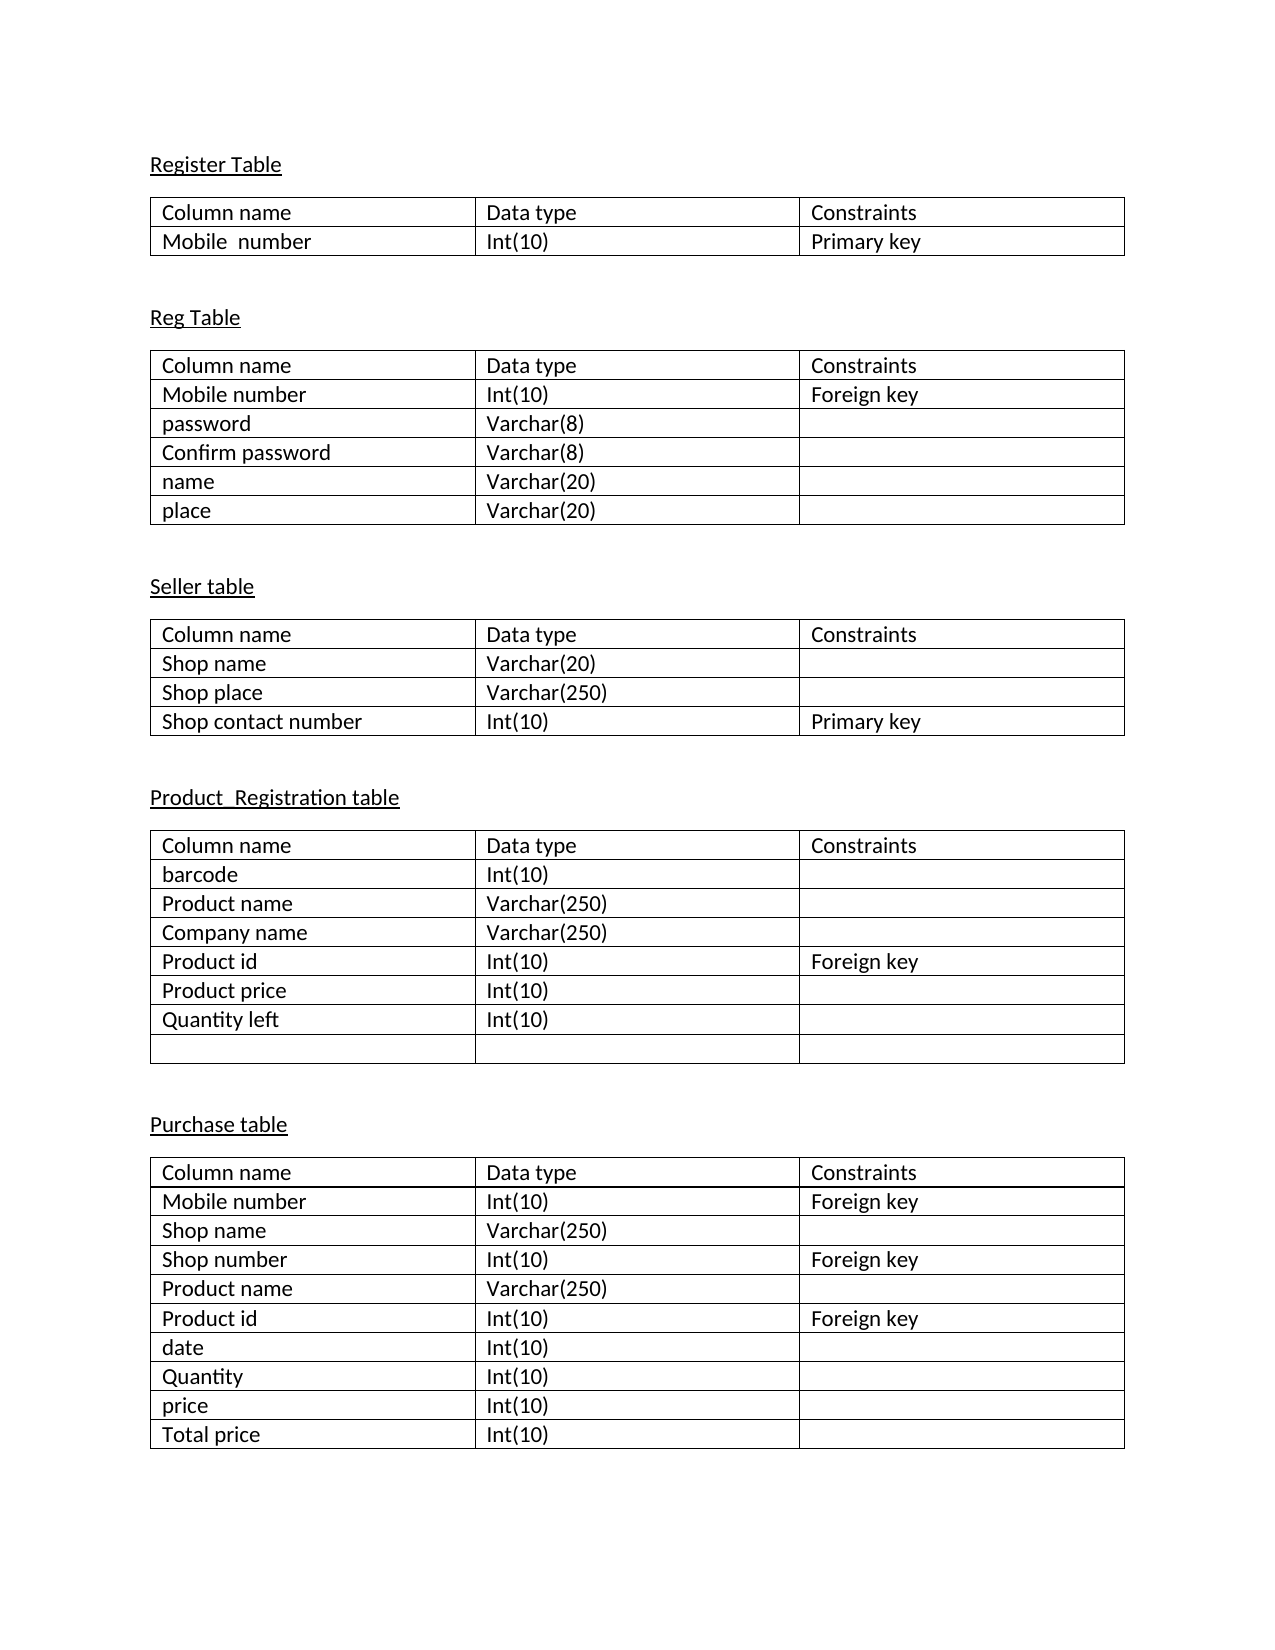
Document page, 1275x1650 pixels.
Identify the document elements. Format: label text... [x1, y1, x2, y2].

table_cell [800, 976, 1124, 1004]
table_cell [151, 1035, 475, 1062]
table_cell Varchar(250) [476, 1275, 799, 1303]
table_cell Varchar(8) [476, 438, 799, 466]
table_header Column name [151, 351, 475, 379]
table_cell [800, 1391, 1124, 1419]
table_header Data type [476, 831, 799, 859]
table_cell Shop name [151, 649, 475, 677]
text Seller table [150, 572, 1125, 600]
table_cell Int(10) [476, 1005, 799, 1033]
table_cell Varchar(20) [476, 496, 799, 524]
table_cell Int(10) [476, 1304, 799, 1332]
table_cell Product name [151, 1275, 475, 1303]
text Register Table [150, 150, 1125, 178]
table_cell Foreign key [800, 947, 1124, 975]
table_cell [800, 496, 1124, 524]
table_cell Product id [151, 947, 475, 975]
table_header Data type [476, 198, 799, 226]
table_cell Shop contact number [151, 707, 475, 735]
table_cell [800, 678, 1124, 706]
table_header Column name [151, 1158, 475, 1186]
table_cell Foreign key [800, 1304, 1124, 1332]
table_header Constraints [800, 620, 1124, 648]
table_cell [800, 918, 1124, 946]
table_cell date [151, 1333, 475, 1361]
table_cell Mobile number [151, 380, 475, 408]
text Product_Registration table [150, 783, 1125, 811]
table_header Constraints [800, 351, 1124, 379]
table_header Data type [476, 351, 799, 379]
table_cell place [151, 496, 475, 524]
table_cell Quantity left [151, 1005, 475, 1033]
table_header Constraints [800, 1158, 1124, 1186]
table_cell Int(10) [476, 707, 799, 735]
table_cell [800, 1275, 1124, 1303]
table_cell Varchar(8) [476, 409, 799, 437]
table_cell Varchar(250) [476, 918, 799, 946]
table_cell Int(10) [476, 1246, 799, 1273]
table_cell Varchar(20) [476, 467, 799, 495]
table_cell Product price [151, 976, 475, 1004]
table_cell [800, 889, 1124, 917]
table_header Constraints [800, 831, 1124, 859]
table_cell [800, 409, 1124, 437]
table_cell Varchar(250) [476, 1216, 799, 1244]
table_cell password [151, 409, 475, 437]
table_cell Shop number [151, 1246, 475, 1273]
table_cell Product id [151, 1304, 475, 1332]
table_header Column name [151, 831, 475, 859]
table_cell price [151, 1391, 475, 1419]
table_header Data type [476, 620, 799, 648]
table_cell Total price [151, 1420, 475, 1448]
table_cell [800, 1035, 1124, 1062]
table_cell Varchar(20) [476, 649, 799, 677]
table_cell Int(10) [476, 1420, 799, 1448]
table_cell [800, 860, 1124, 888]
table_header Data type [476, 1158, 799, 1186]
table_cell [800, 438, 1124, 466]
table_cell Mobile number [151, 1188, 475, 1215]
table_cell [800, 1362, 1124, 1390]
table_header Column name [151, 198, 475, 226]
table_header Constraints [800, 198, 1124, 226]
table_cell Varchar(250) [476, 889, 799, 917]
table_cell Confirm password [151, 438, 475, 466]
table_cell Primary key [800, 707, 1124, 735]
text Reg Table [150, 303, 1125, 331]
table_cell [476, 1035, 799, 1062]
table_cell Int(10) [476, 227, 799, 255]
table_cell Foreign key [800, 380, 1124, 408]
table_cell [800, 1333, 1124, 1361]
table_header Column name [151, 620, 475, 648]
table_cell Int(10) [476, 860, 799, 888]
table_cell name [151, 467, 475, 495]
table_cell [800, 467, 1124, 495]
table_cell [800, 1216, 1124, 1244]
table_cell [800, 649, 1124, 677]
text Purchase table [150, 1110, 1125, 1138]
table_cell barcode [151, 860, 475, 888]
table_cell Int(10) [476, 947, 799, 975]
table_cell Quantity [151, 1362, 475, 1390]
table_cell Primary key [800, 227, 1124, 255]
table_cell Mobile number [151, 227, 475, 255]
table_cell Product name [151, 889, 475, 917]
table_cell [800, 1005, 1124, 1033]
table_cell Int(10) [476, 976, 799, 1004]
table_cell Foreign key [800, 1188, 1124, 1215]
table_cell [800, 1420, 1124, 1448]
table_cell Int(10) [476, 1362, 799, 1390]
table_cell Int(10) [476, 1188, 799, 1215]
table_cell Foreign key [800, 1246, 1124, 1273]
table_cell Company name [151, 918, 475, 946]
table_cell Int(10) [476, 1333, 799, 1361]
table_cell Varchar(250) [476, 678, 799, 706]
table_cell Shop place [151, 678, 475, 706]
table_cell Int(10) [476, 1391, 799, 1419]
table_cell Int(10) [476, 380, 799, 408]
table_cell Shop name [151, 1216, 475, 1244]
